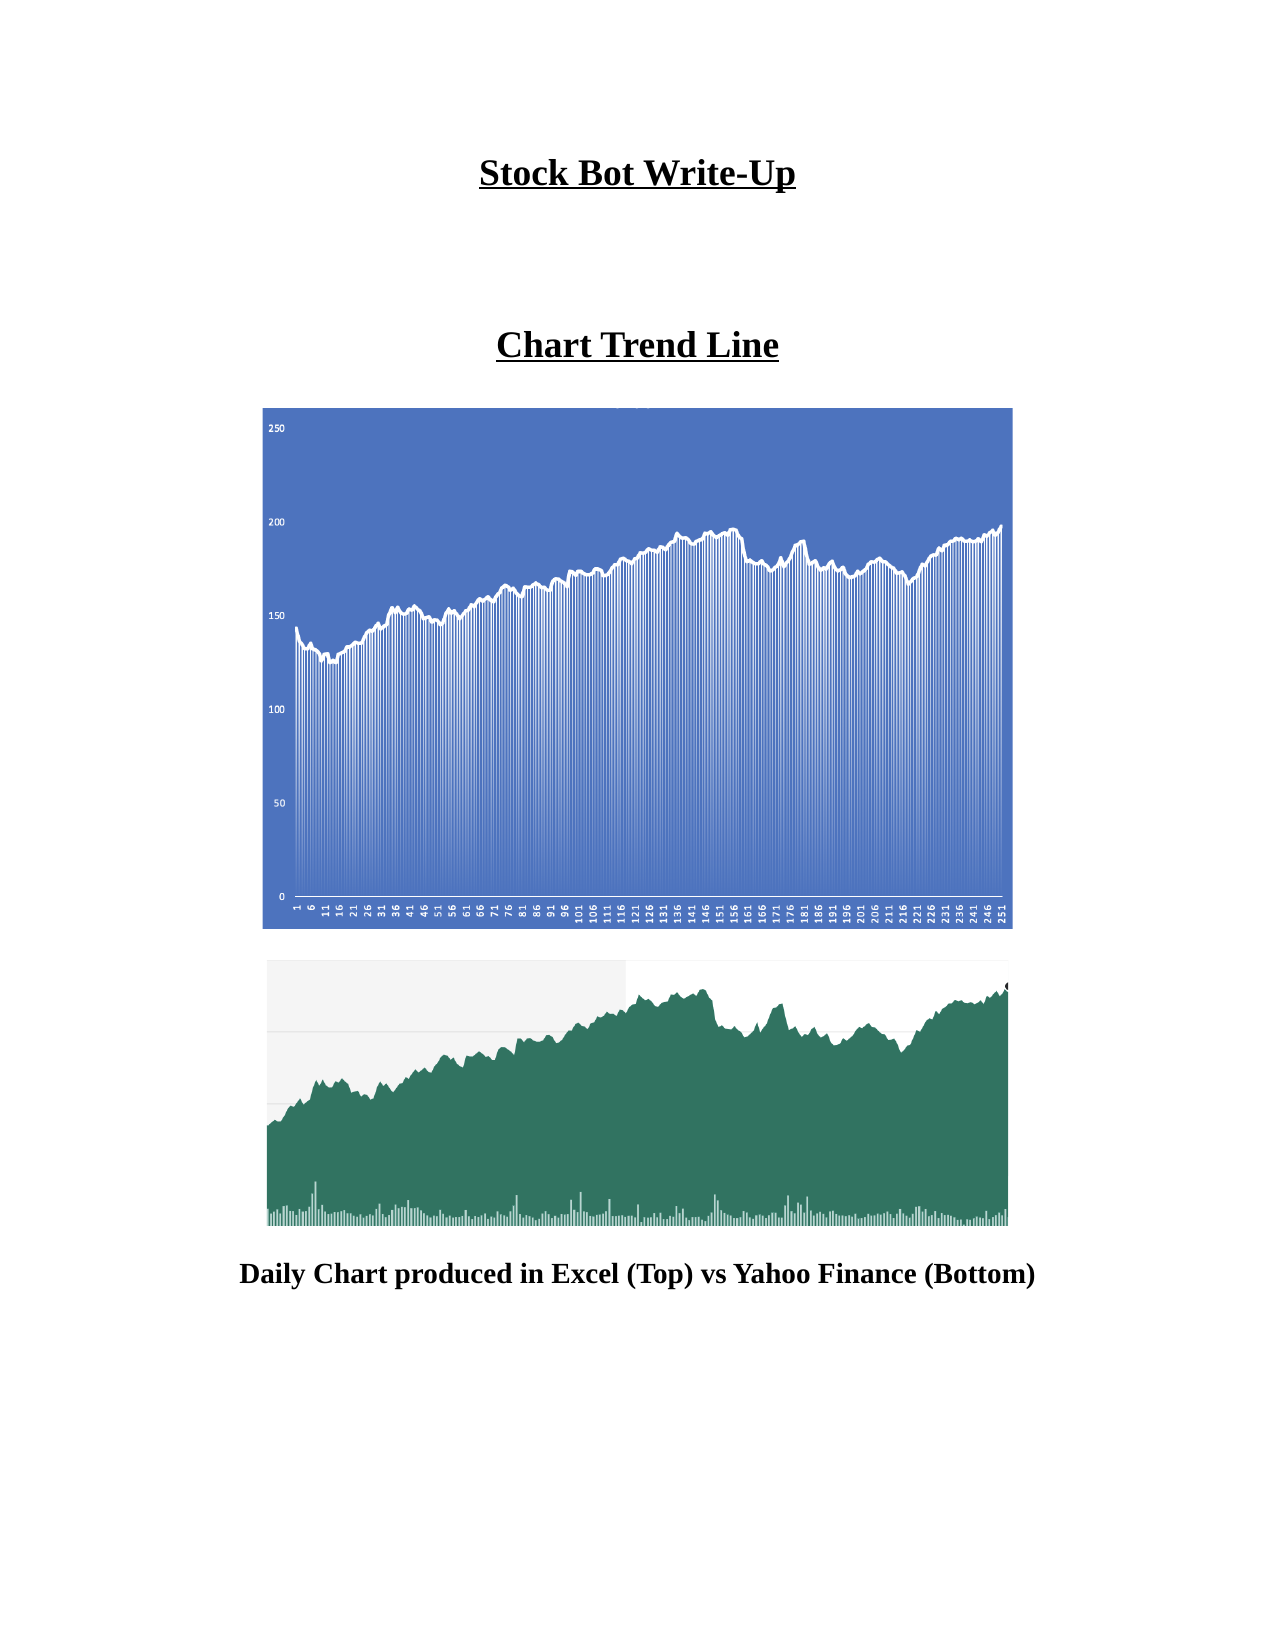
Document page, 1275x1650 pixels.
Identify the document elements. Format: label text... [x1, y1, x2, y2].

text Chart Trend Line [150, 322, 1125, 366]
text Daily Chart produced in Excel (Top) vs Yahoo Finance (Bottom) [150, 1256, 1125, 1290]
text Stock Bot Write-Up [150, 150, 1125, 193]
picture [266, 958, 1009, 1226]
picture [262, 408, 1013, 929]
